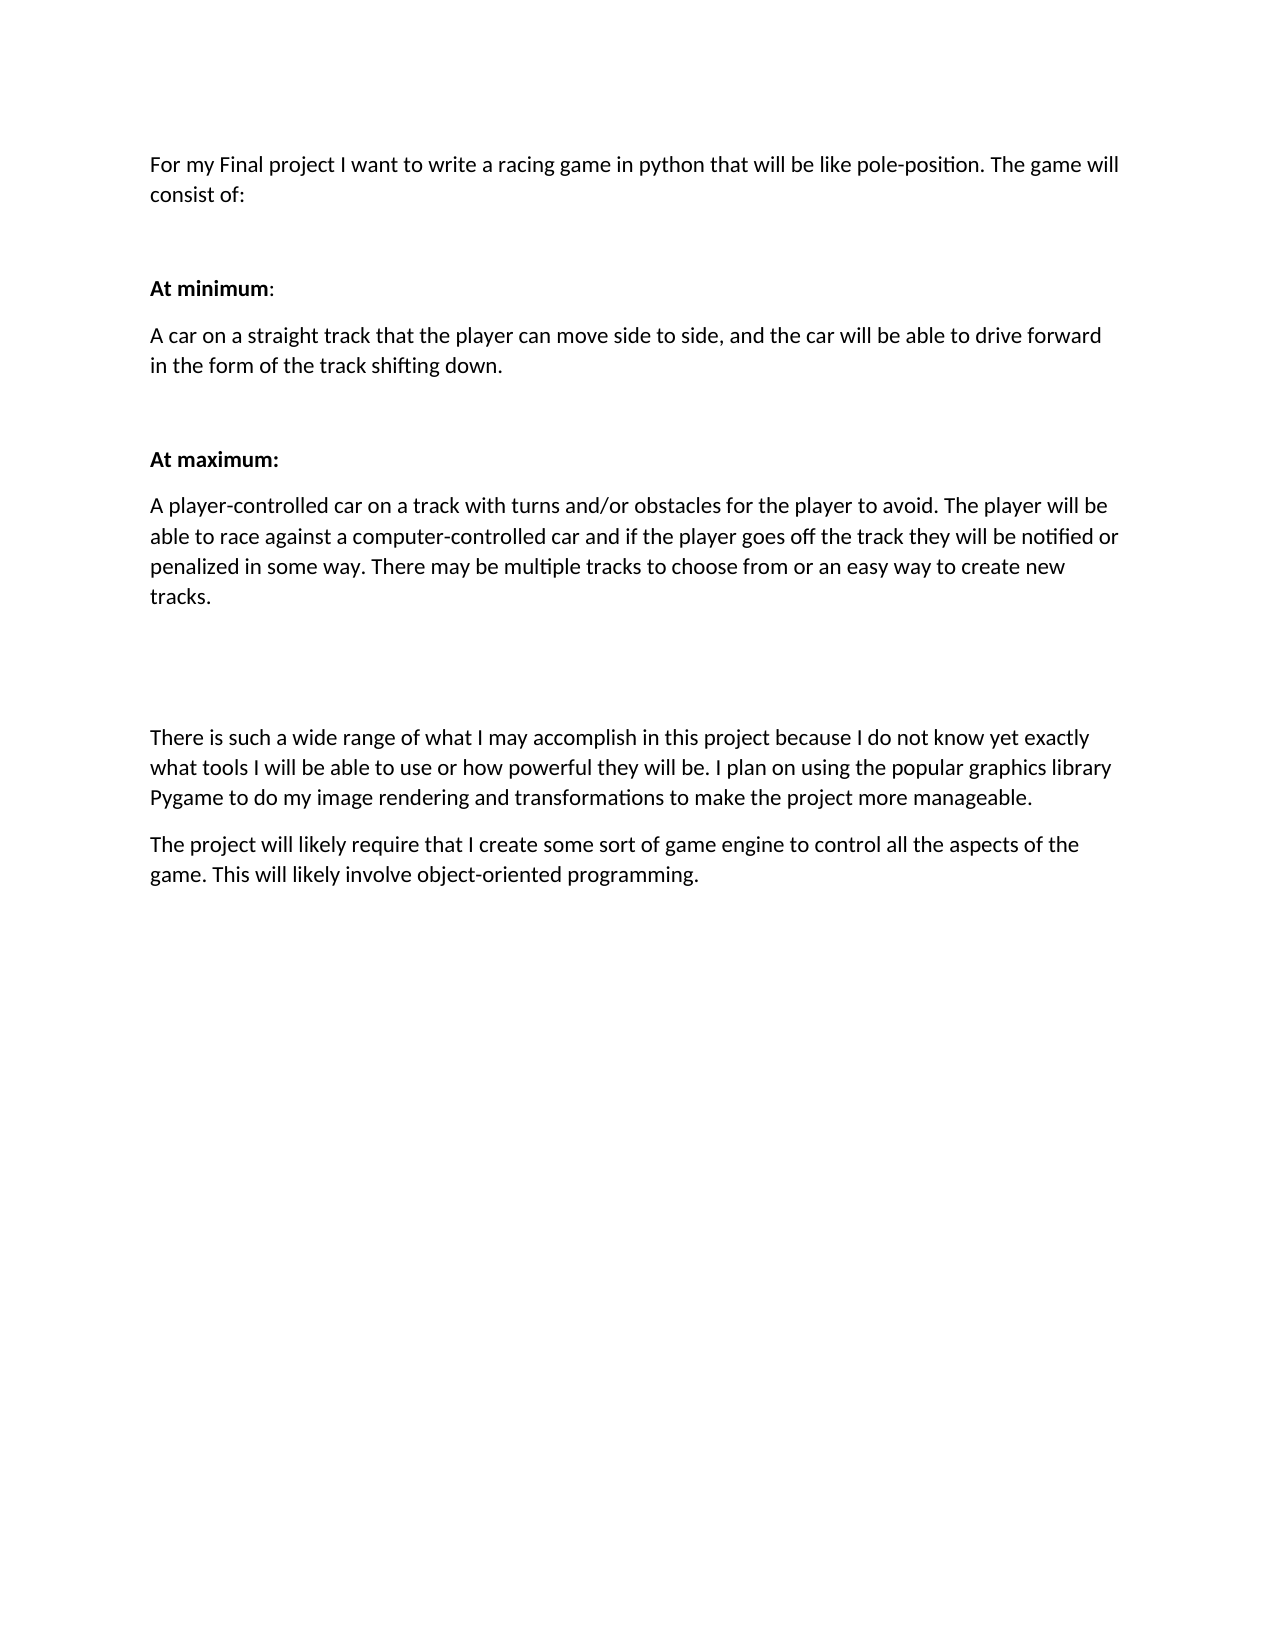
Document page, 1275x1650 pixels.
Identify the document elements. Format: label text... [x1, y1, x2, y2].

text At minimum: [150, 274, 1125, 302]
text For my Final project I want to write a racing game in python that will be like pole-position. The game will consist of: [150, 150, 1125, 208]
text A player-controlled car on a track with turns and/or obstacles for the player to avoid. The player will be able to race against a computer-controlled car and if the player goes off the track they will be notified or penalized in some way. There may be multiple tracks to choose from or an easy way to create new tracks. [150, 492, 1125, 610]
text The project will likely require that I create some sort of game engine to control all the aspects of the game. This will likely involve object-oriented programming. [150, 830, 1125, 888]
text There is such a wide range of what I may accomplish in this project because I do not know yet exactly what tools I will be able to use or how powerful they will be. I plan on using the popular graphics library Pygame to do my image rendering and transformations to make the project more manageable. [150, 723, 1125, 811]
text At maximum: [150, 445, 1125, 473]
text A car on a straight track that the player can move side to side, and the car will be able to drive forward in the form of the track shifting down. [150, 321, 1125, 379]
